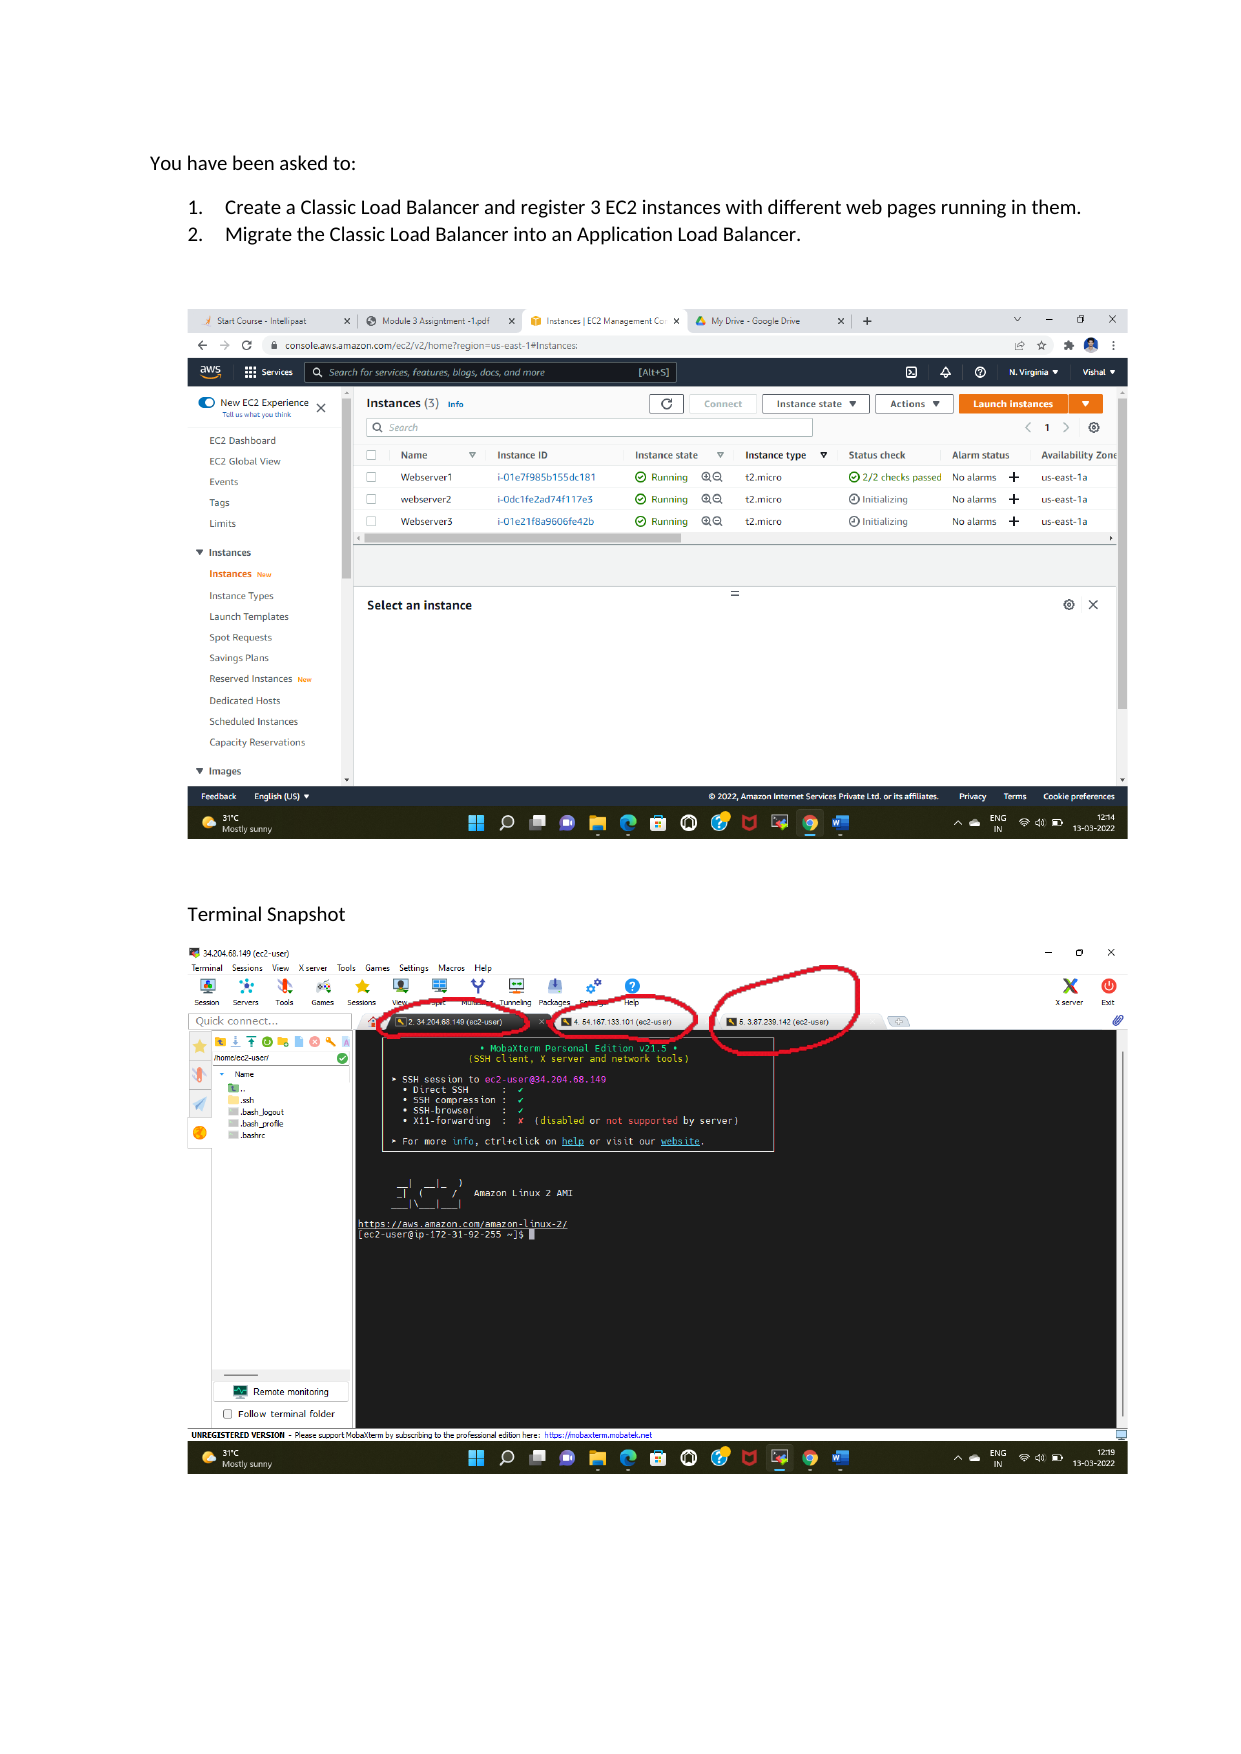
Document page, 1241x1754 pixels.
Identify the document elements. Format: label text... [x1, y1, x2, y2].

list Migrate the Classic Load Balancer into an Application Load Balancer. [187, 221, 1090, 247]
text You have been asked to: [150, 150, 1090, 175]
text Terminal Snapshot [187, 901, 1090, 927]
picture [187, 945, 1128, 1474]
picture [187, 309, 1128, 839]
list Create a Classic Load Balancer and register 3 EC2 instances with different web pages running in them. [187, 194, 1090, 219]
